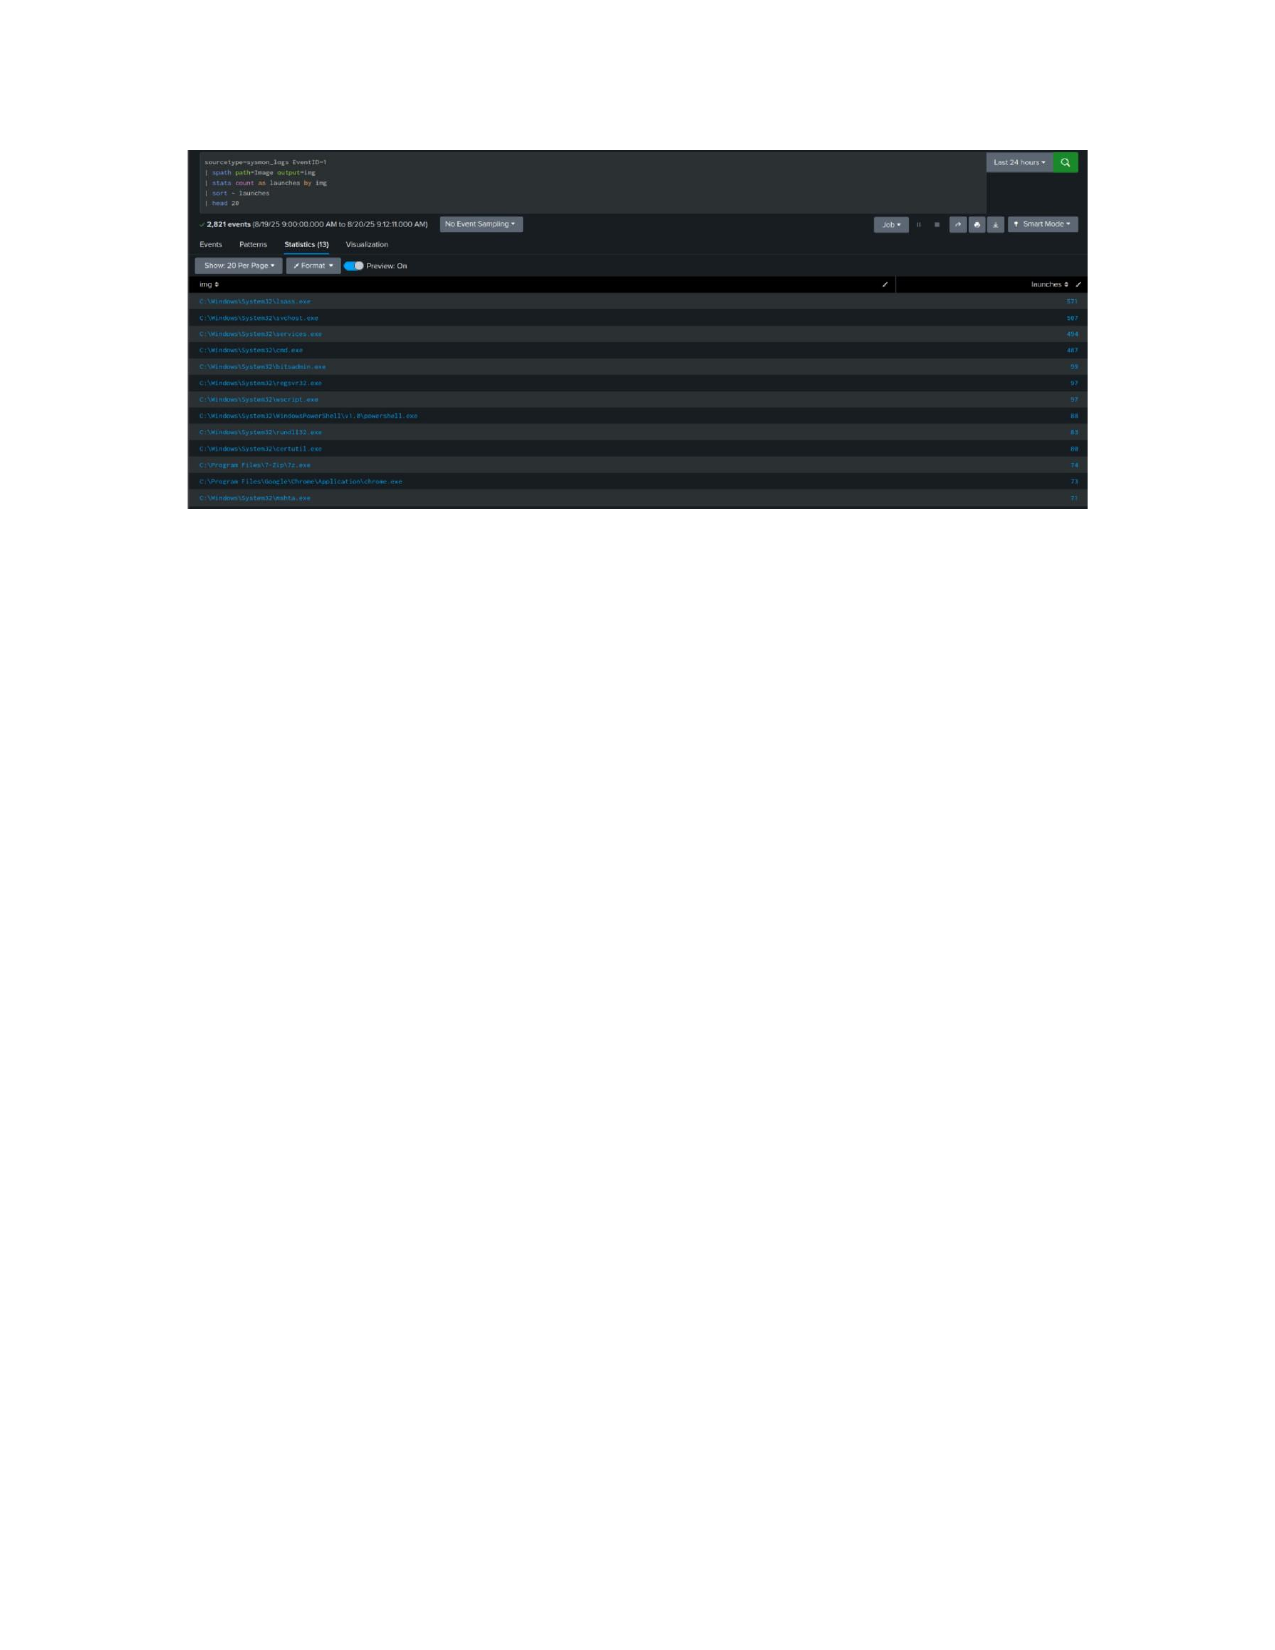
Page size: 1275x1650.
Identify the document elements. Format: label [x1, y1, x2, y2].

picture [187, 150, 1088, 509]
